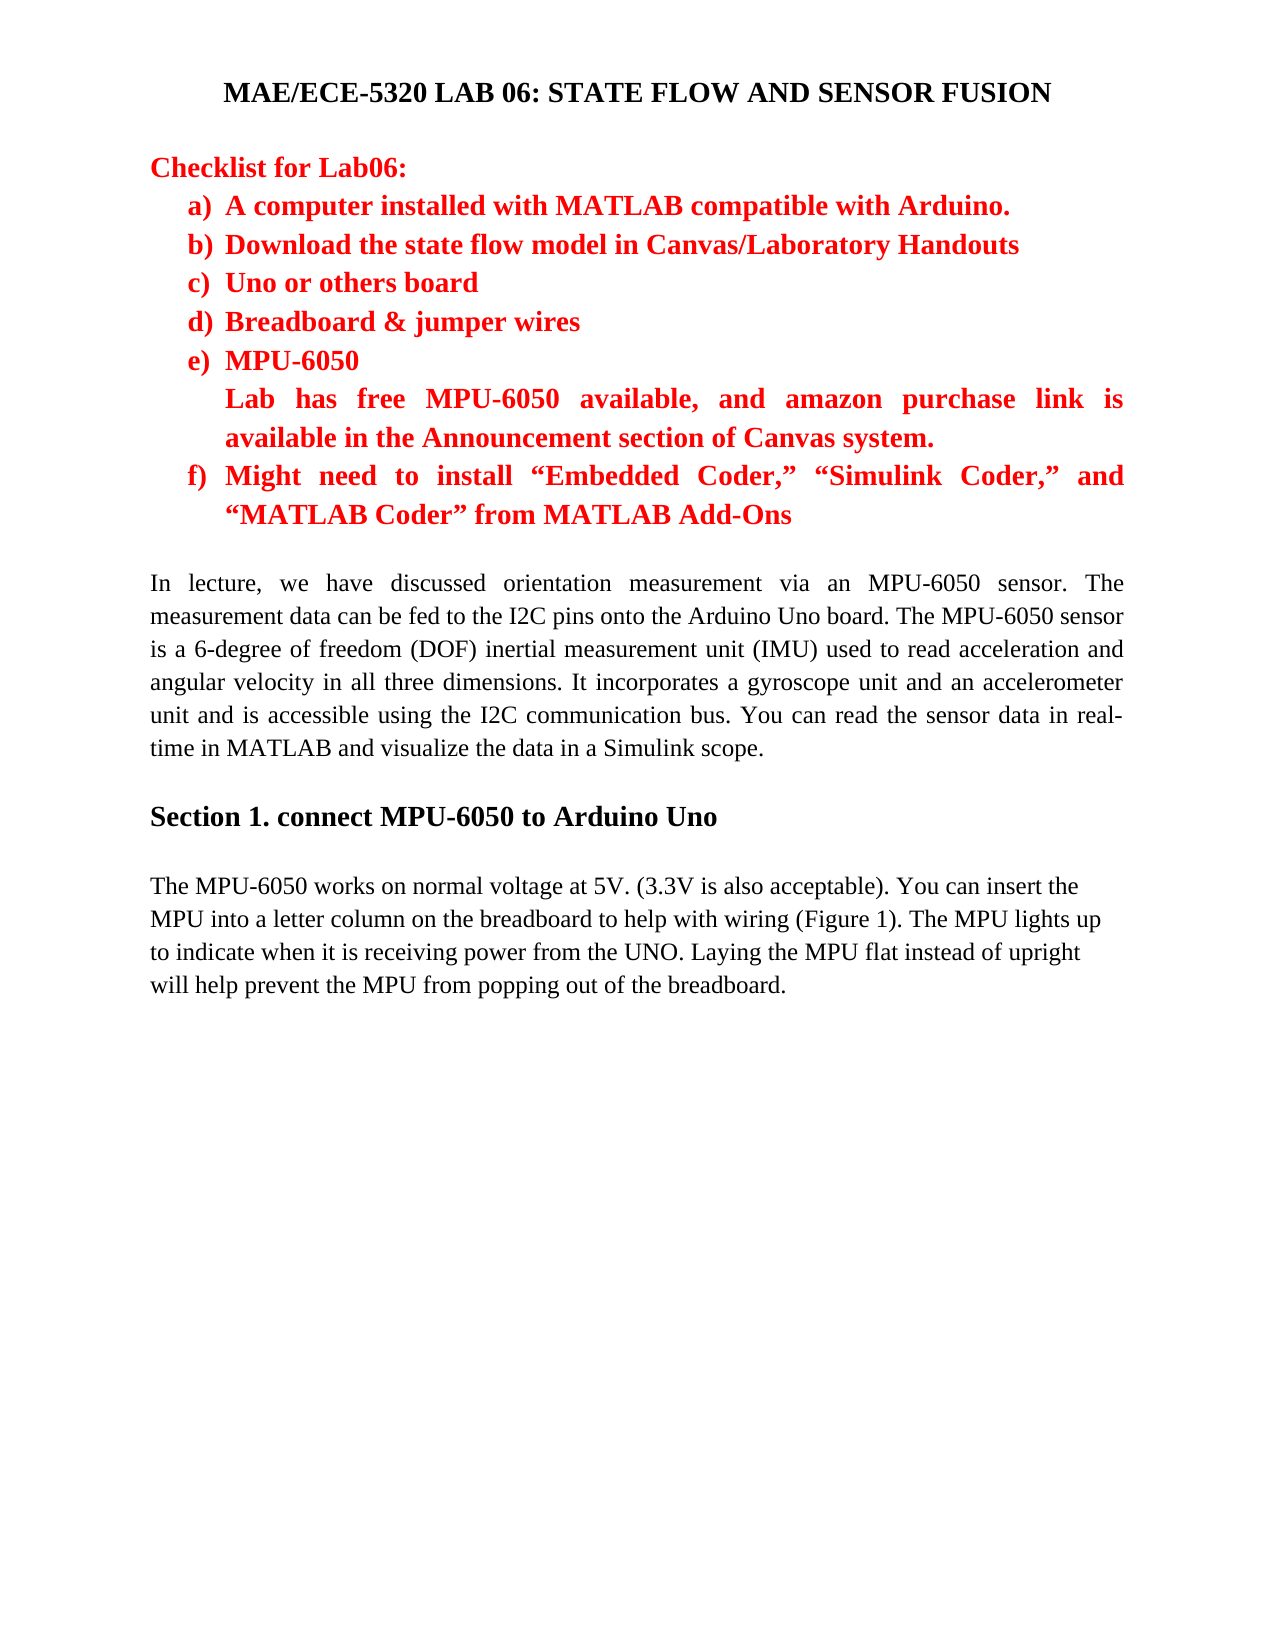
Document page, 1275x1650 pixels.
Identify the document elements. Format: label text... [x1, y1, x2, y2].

list Uno or others board [187, 266, 1125, 299]
text Checklist for Lab06: [150, 150, 1125, 183]
list MPU-6050 [187, 343, 1125, 376]
text The MPU-6050 works on normal voltage at 5V. (3.3V is also acceptable). You can insert the MPU into a letter column on the breadboard to help with wiring (Figure 1). The MPU lights up to indicate when it is receiving power from the UNO. Laying the MPU flat instead of upright will help prevent the MPU from popping out of the breadboard. [150, 871, 1125, 999]
list Breadboard & jumper wires [187, 304, 1125, 338]
list Might need to install “Embedded Coder,” “Simulink Coder,” and “MATLAB Coder” from MATLAB Add-Ons [187, 458, 1125, 530]
list A computer installed with MATLAB compatible with Arduino. [187, 188, 1125, 222]
list Download the state flow model in Canvas/Laboratory Handouts [187, 227, 1125, 261]
text In lecture, we have discussed orientation measurement via an MPU-6050 sensor. The measurement data can be fed to the I2C pins onto the Arduino Uno board. The MPU-6050 sensor is a 6-degree of freedom (DOF) inertial measurement unit (IMU) used to read acceleration and angular velocity in all three dimensions. It incorporates a gyroscope unit and an accelerometer unit and is accessible using the I2C communication bus. You can read the sensor data in real-time in MATLAB and visualize the data in a Simulink scope. [150, 568, 1125, 762]
text Section 1. connect MPU-6050 to Arduino Uno [150, 799, 1125, 833]
text Lab has free MPU-6050 available, and amazon purchase link is available in the Announcement section of Canvas system. [225, 381, 1125, 453]
